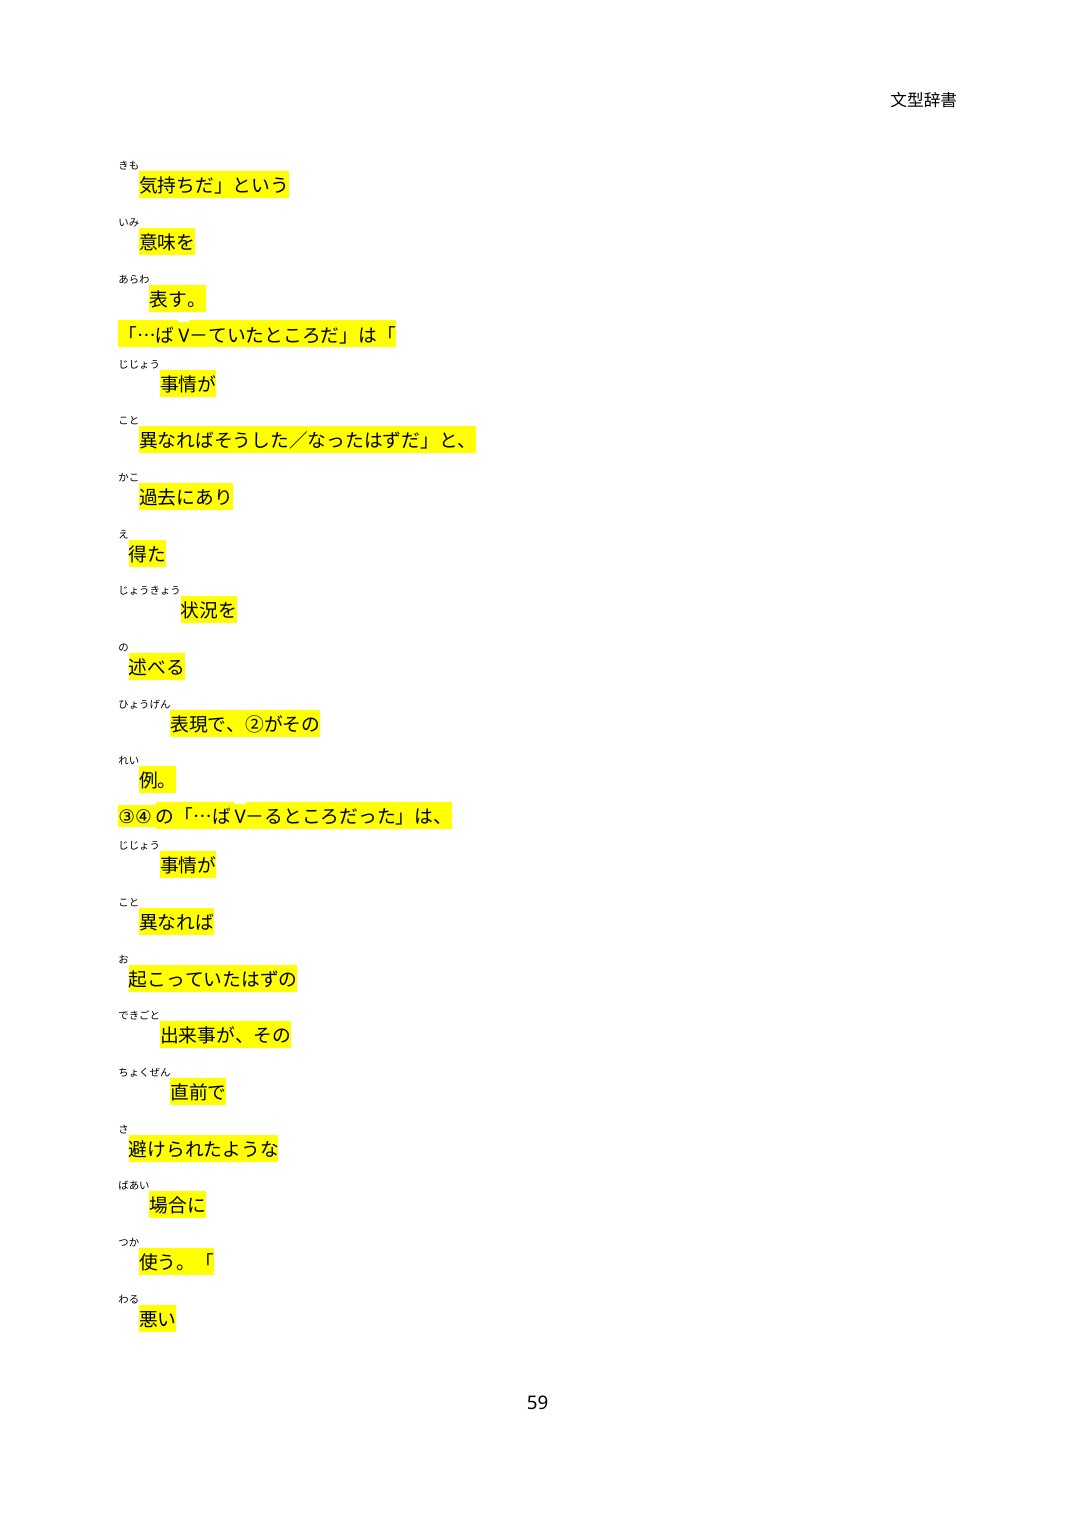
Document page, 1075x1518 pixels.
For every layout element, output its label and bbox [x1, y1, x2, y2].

text [118, 150, 957, 1340]
